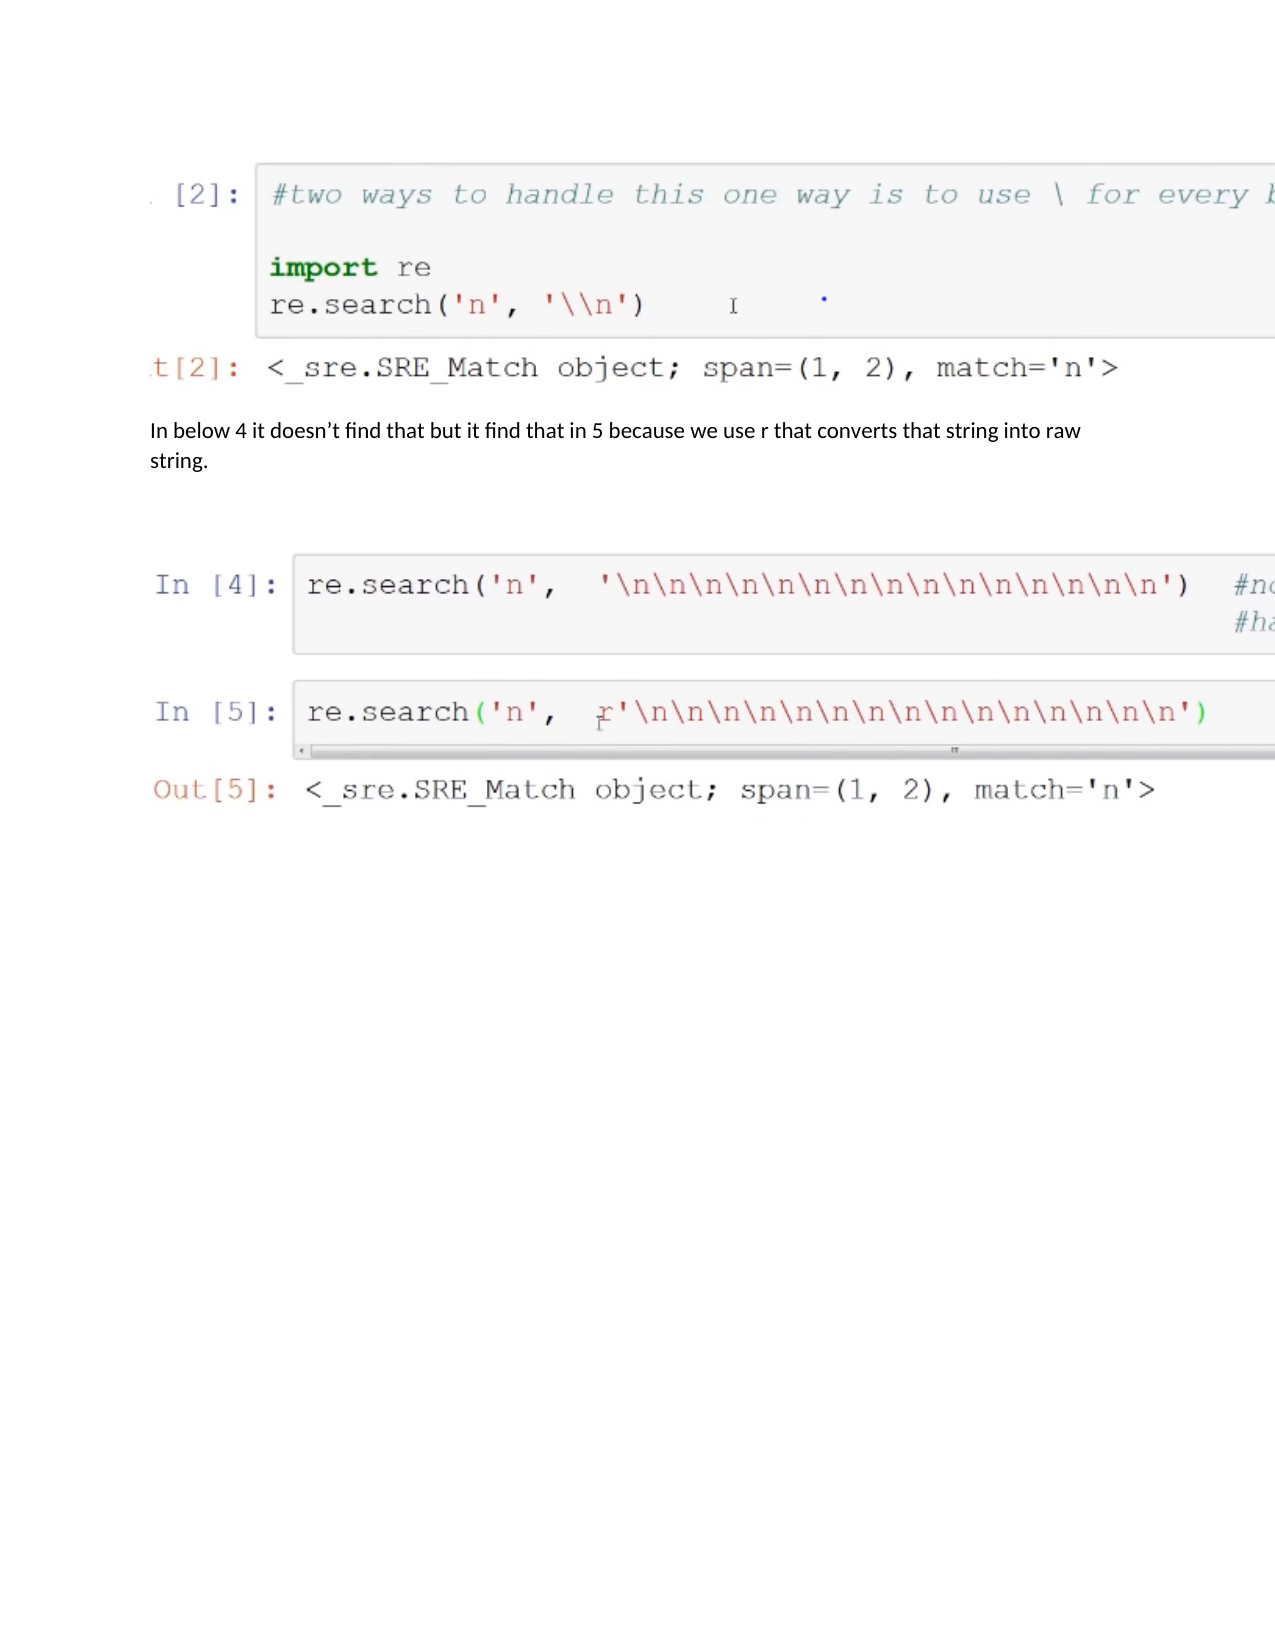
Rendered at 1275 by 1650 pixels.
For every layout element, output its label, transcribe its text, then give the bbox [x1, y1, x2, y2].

text In below 4 it doesn’t find that but it find that in 5 because we use r that converts that string into raw string. [150, 416, 1125, 474]
picture [150, 150, 1275, 397]
picture [150, 539, 1275, 826]
